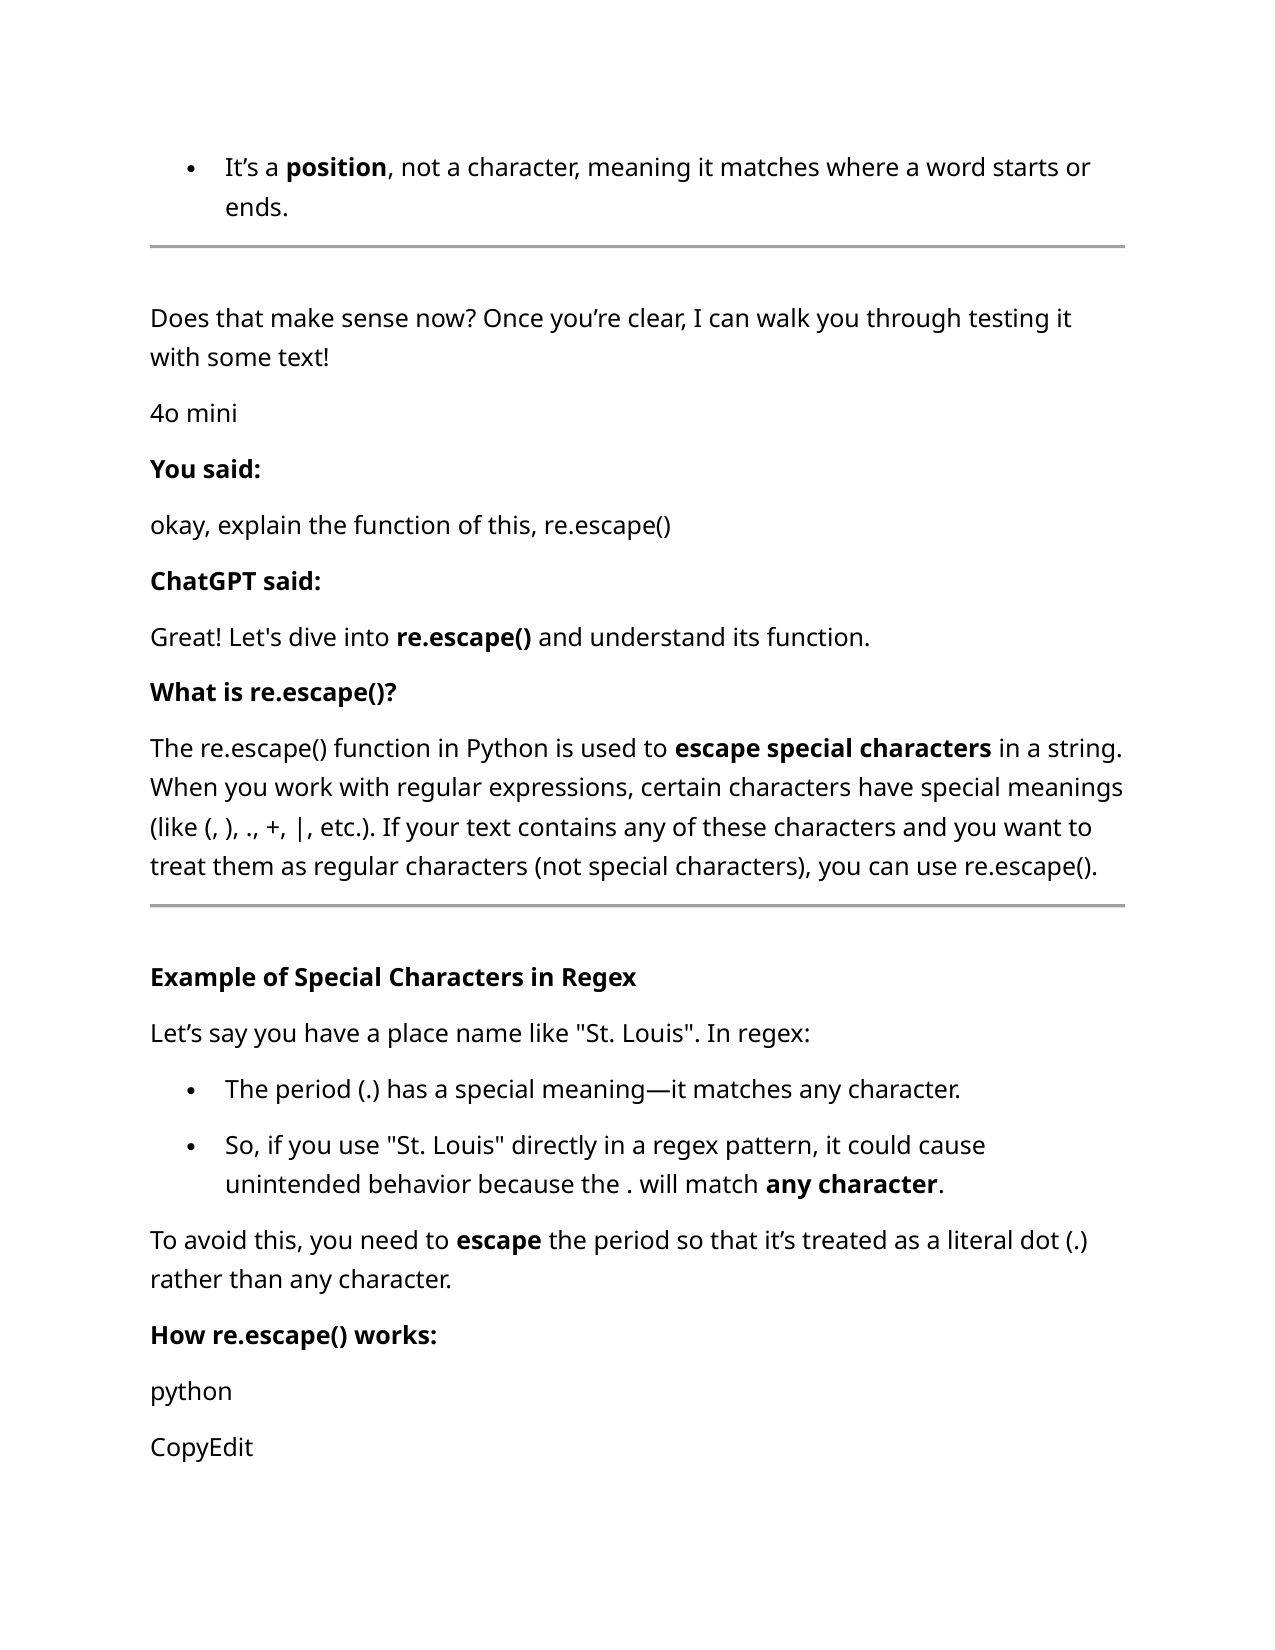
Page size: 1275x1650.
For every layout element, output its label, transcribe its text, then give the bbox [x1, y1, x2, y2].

text 4o mini [150, 396, 1125, 430]
text Example of Special Characters in Regex [150, 960, 1125, 994]
text ChatGPT said: [150, 563, 1125, 597]
text You said: [150, 452, 1125, 486]
text CopyEdit [150, 1429, 1125, 1463]
text Let’s say you have a place name like "St. Louis". In regex: [150, 1016, 1125, 1050]
text The re.escape() function in Python is used to escape special characters in a string. When you work with regular expressions, certain characters have special meanings (like (, ), ., +, |, etc.). If your text contains any of these characters and you want to treat them as regular characters (not special characters), you can use re.escape(). [150, 731, 1125, 882]
list It’s a position, not a character, meaning it matches where a word starts or ends. [187, 150, 1125, 223]
list So, if you use "St. Louis" directly in a regex pattern, it could cause unintended behavior because the . will match any character. [187, 1127, 1125, 1201]
text python [150, 1373, 1125, 1407]
text Great! Let's dive into re.escape() and understand its function. [150, 619, 1125, 653]
text To avoid this, you need to escape the period so that it’s treated as a literal dot (.) rather than any character. [150, 1222, 1125, 1296]
text What is re.escape()? [150, 675, 1125, 709]
text okay, explain the function of this, re.escape() [150, 507, 1125, 542]
text Does that make sense now? Once you’re clear, I can walk you through testing it with some text! [150, 301, 1125, 374]
text How re.escape() works: [150, 1317, 1125, 1352]
list The period (.) has a special meaning—it matches any character. [187, 1072, 1125, 1106]
